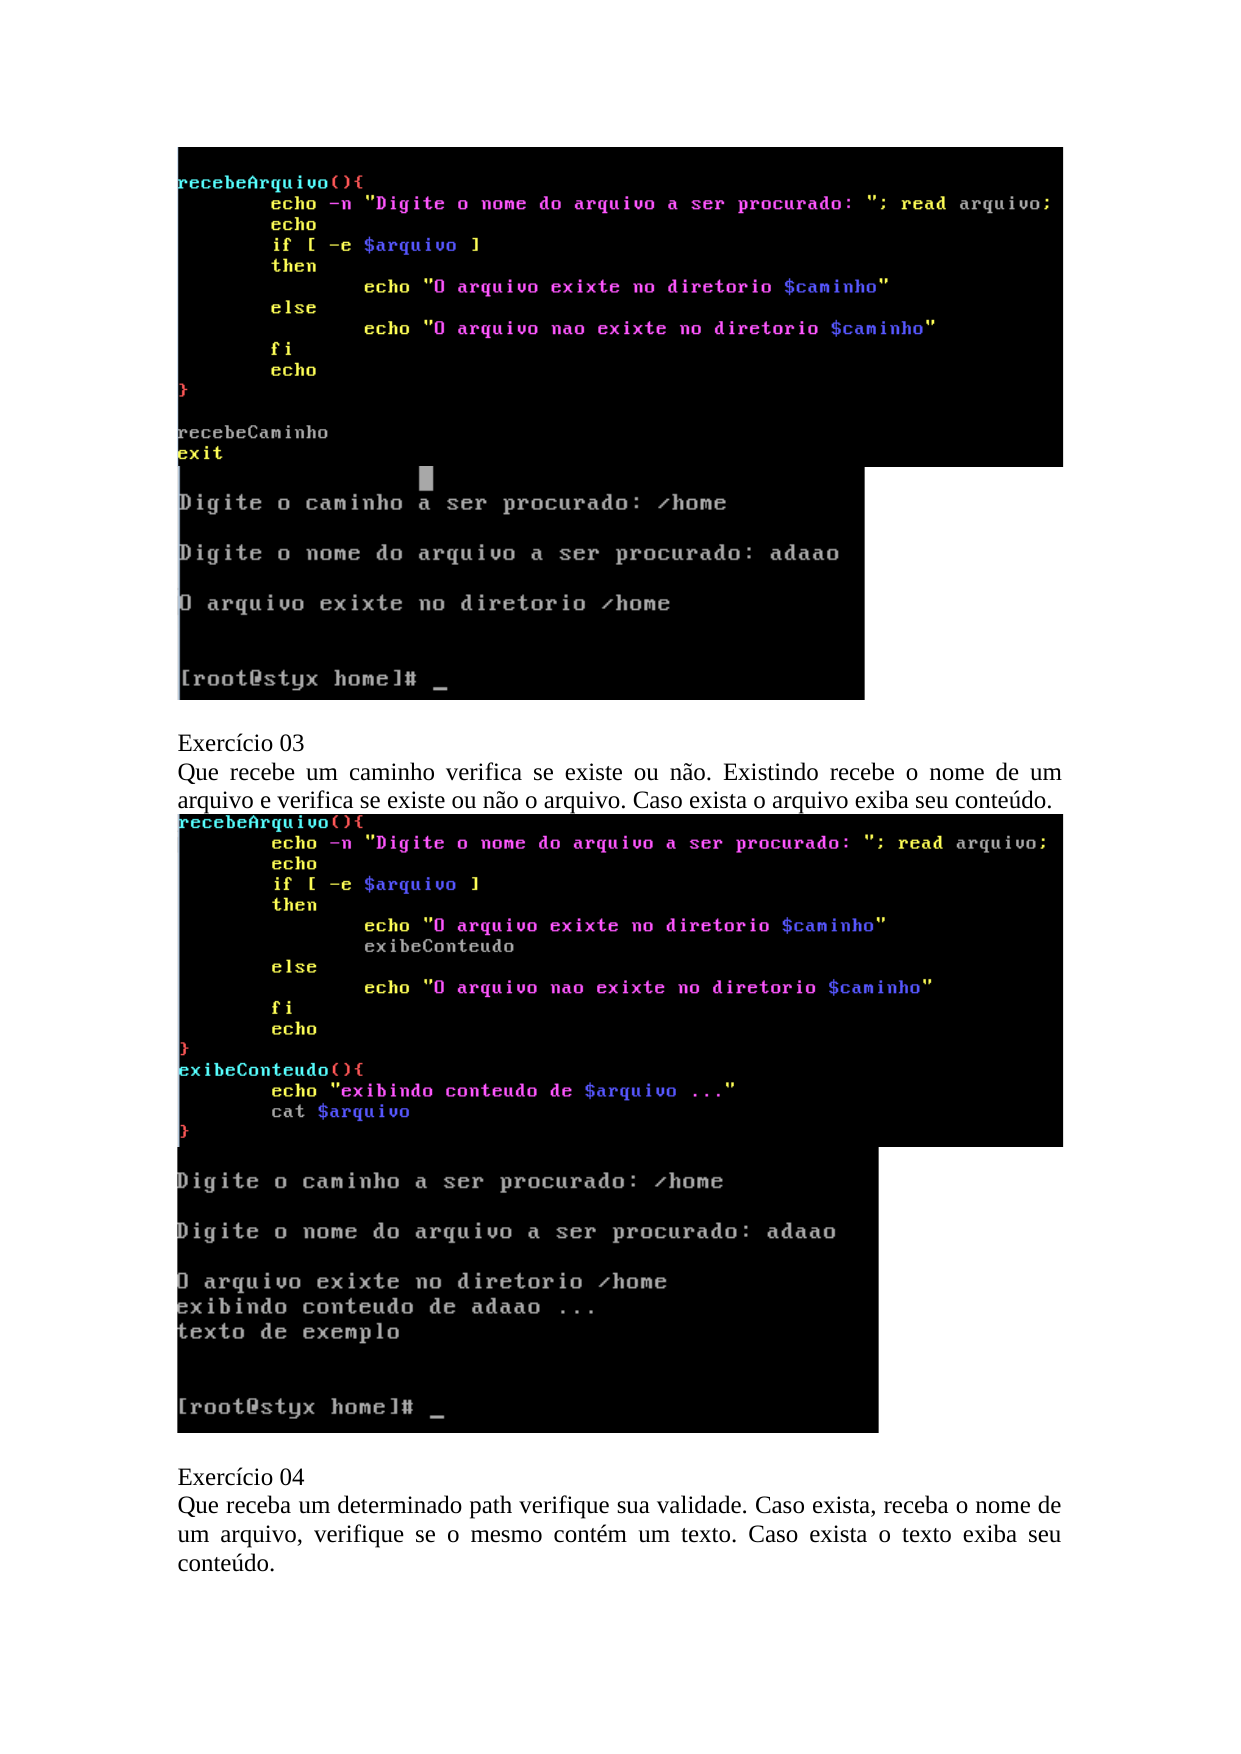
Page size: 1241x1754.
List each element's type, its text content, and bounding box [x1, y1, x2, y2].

text Que recebe um caminho verifica se existe ou não. Existindo recebe o nome de um arquivo e verifica se existe ou não o arquivo. Caso exista o arquivo exiba seu conteúdo. [177, 757, 1063, 814]
picture [177, 814, 1064, 1433]
picture [177, 147, 1064, 700]
text Que receba um determinado path verifique sua validade. Caso exista, receba o nome de um arquivo, verifique se o mesmo contém um texto. Caso exista o texto exiba seu conteúdo. [177, 1490, 1063, 1577]
text Exercício 03 [177, 728, 1063, 757]
text Exercício 04 [177, 1462, 1063, 1490]
